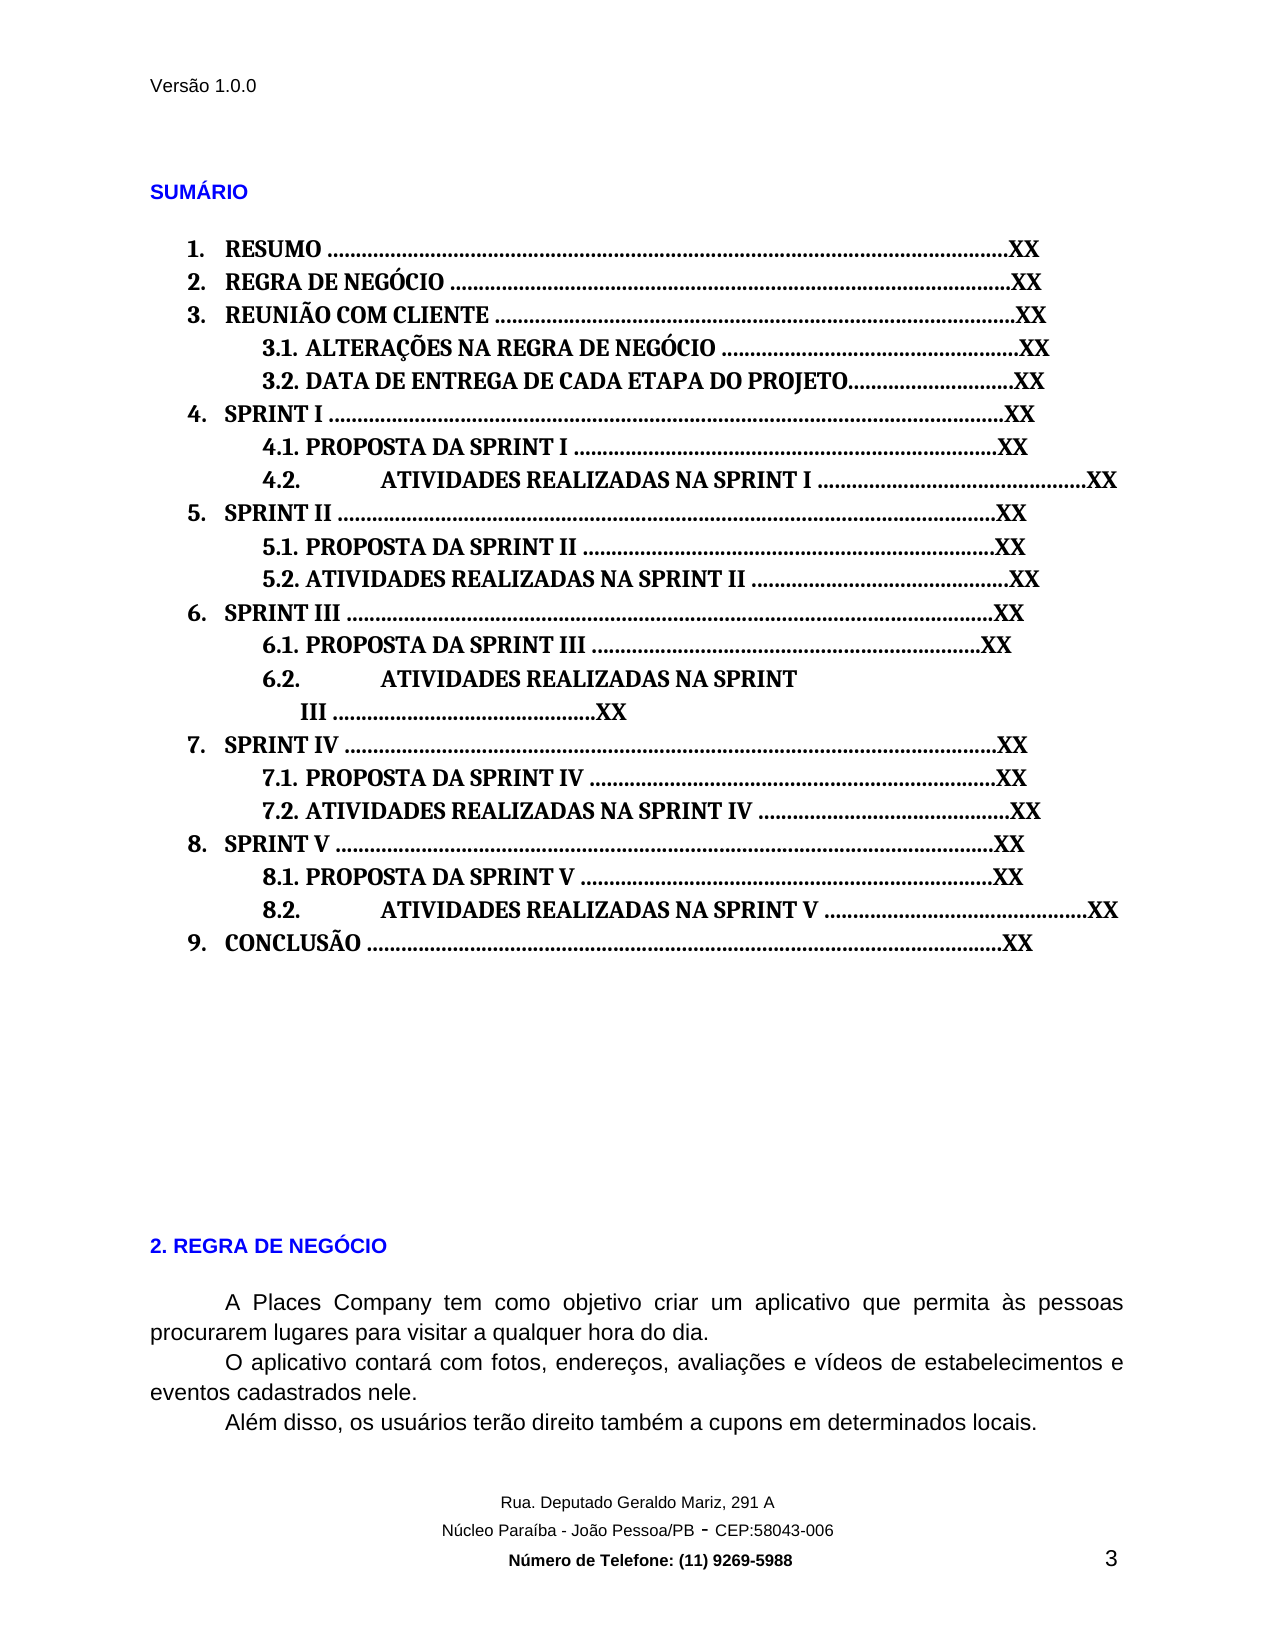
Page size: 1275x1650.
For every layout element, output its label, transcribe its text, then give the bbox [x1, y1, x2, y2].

list SPRINT V ...................................................................................................................XX [187, 829, 1125, 858]
list PROPOSTA DA SPRINT II ........................................................................XX [262, 532, 1125, 561]
list ATIVIDADES REALIZADAS NA SPRINT I ...............................................XX [262, 466, 1125, 495]
list REUNIÃO COM CLIENTE ...........................................................................................XX [187, 301, 1125, 330]
list ATIVIDADES REALIZADAS NA SPRINT V ..............................................XX [262, 896, 1125, 924]
list ATIVIDADES REALIZADAS NA SPRINT III ..............................................XX [262, 664, 1125, 726]
text SUMÁRIO [150, 180, 1125, 204]
text 2. REGRA DE NEGÓCIO [150, 1233, 1125, 1257]
list SPRINT IV ..................................................................................................................XX [187, 731, 1125, 759]
list ATIVIDADES REALIZADAS NA SPRINT II .............................................XX [262, 565, 1125, 594]
list ATIVIDADES REALIZADAS NA SPRINT IV ............................................XX [262, 797, 1125, 825]
list PROPOSTA DA SPRINT III ....................................................................XX [262, 631, 1125, 660]
text Além disso, os usuários terão direito também a cupons em determinados locais. [150, 1409, 1125, 1436]
list SPRINT III .................................................................................................................XX [187, 598, 1125, 627]
list SPRINT I ......................................................................................................................XX [187, 400, 1125, 429]
text A Places Company tem como objetivo criar um aplicativo que permita às pessoas procurarem lugares para visitar a qualquer hora do dia. [150, 1288, 1125, 1345]
list PROPOSTA DA SPRINT IV .......................................................................XX [262, 763, 1125, 792]
list SPRINT II ...................................................................................................................XX [187, 499, 1125, 528]
list ALTERAÇÕES NA REGRA DE NEGÓCIO ....................................................XX [262, 334, 1125, 363]
list PROPOSTA DA SPRINT V ........................................................................XX [262, 863, 1125, 891]
list DATA DE ENTREGA DE CADA ETAPA DO PROJETO.............................XX [262, 367, 1125, 396]
list CONCLUSÃO ...............................................................................................................XX [187, 929, 1125, 957]
list REGRA DE NEGÓCIO ..................................................................................................XX [187, 268, 1125, 297]
list PROPOSTA DA SPRINT I ..........................................................................XX [262, 433, 1125, 462]
list RESUMO .......................................................................................................................XX [187, 235, 1125, 264]
text O aplicativo contará com fotos, endereços, avaliações e vídeos de estabelecimentos e eventos cadastrados nele. [150, 1349, 1125, 1406]
